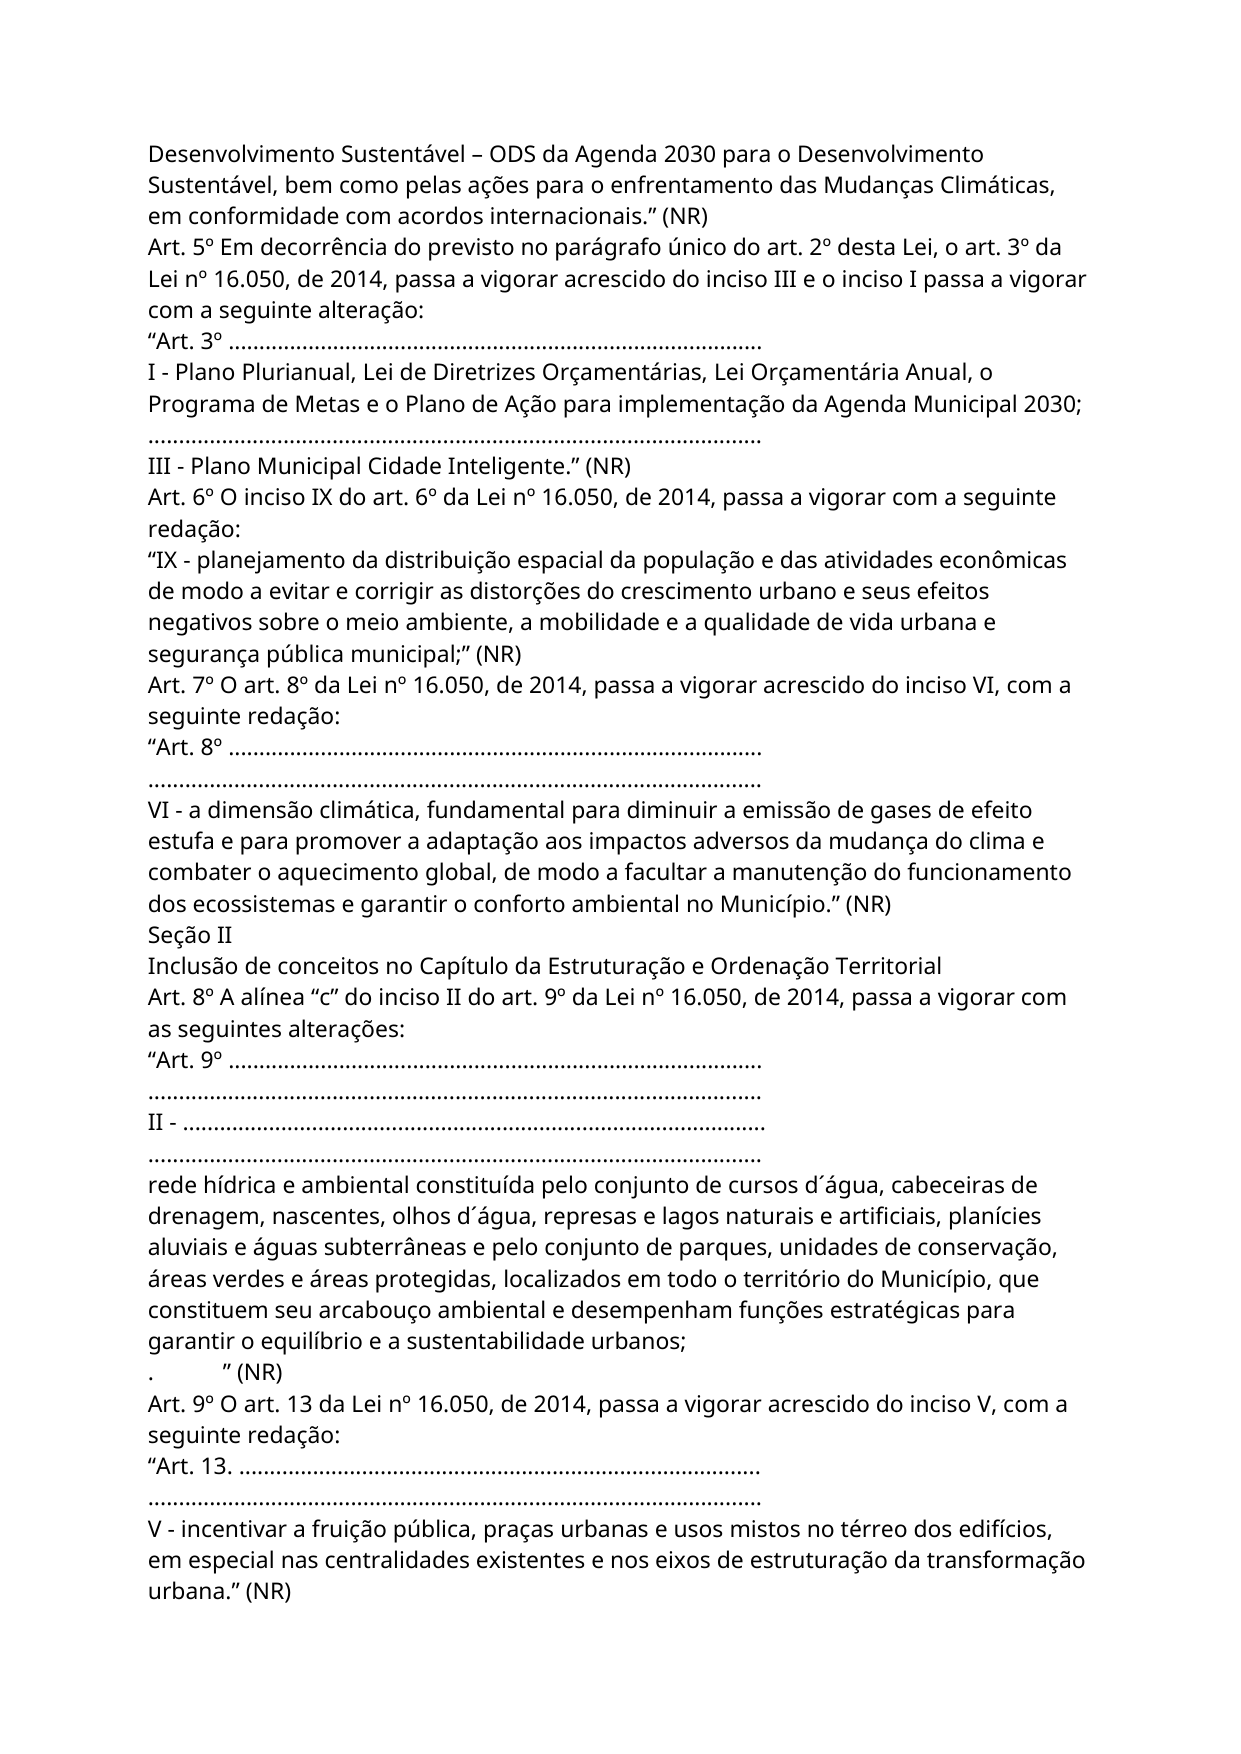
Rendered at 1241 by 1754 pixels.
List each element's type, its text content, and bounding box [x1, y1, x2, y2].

text .................................................................................................... [148, 1481, 1093, 1512]
text Art. 8º A alínea “c” do inciso II do art. 9º da Lei nº 16.050, de 2014, passa a vigorar com as seguintes alterações: [148, 981, 1093, 1044]
text II - ............................................................................................... [148, 1106, 1093, 1137]
text Art. 5º Em decorrência do previsto no parágrafo único do art. 2º desta Lei, o art. 3º da Lei nº 16.050, de 2014, passa a vigorar acrescido do inciso III e o inciso I passa a vigorar com a seguinte alteração: [148, 231, 1093, 325]
text Art. 6º O inciso IX do art. 6º da Lei nº 16.050, de 2014, passa a vigorar com a seguinte redação: [148, 481, 1093, 544]
text “IX - planejamento da distribuição espacial da população e das atividades econômicas de modo a evitar e corrigir as distorções do crescimento urbano e seus efeitos negativos sobre o meio ambiente, a mobilidade e a qualidade de vida urbana e segurança pública municipal;” (NR) [148, 544, 1093, 669]
text VI - a dimensão climática, fundamental para diminuir a emissão de gases de efeito estufa e para promover a adaptação aos impactos adversos da mudança do clima e combater o aquecimento global, de modo a facultar a manutenção do funcionamento dos ecossistemas e garantir o conforto ambiental no Município.” (NR) [148, 794, 1093, 919]
text “Art. 13. ..................................................................................... [148, 1450, 1093, 1481]
text “Art. 8º ....................................................................................... [148, 731, 1093, 762]
text Desenvolvimento Sustentável – ODS da Agenda 2030 para o Desenvolvimento Sustentável, bem como pelas ações para o enfrentamento das Mudanças Climáticas, em conformidade com acordos internacionais.” (NR) [148, 137, 1093, 231]
text Seção II [148, 919, 1093, 950]
text rede hídrica e ambiental constituída pelo conjunto de cursos d´água, cabeceiras de drenagem, nascentes, olhos d´água, represas e lagos naturais e artificiais, planícies aluviais e águas subterrâneas e pelo conjunto de parques, unidades de conservação, áreas verdes e áreas protegidas, localizados em todo o território do Município, que constituem seu arcabouço ambiental e desempenham funções estratégicas para garantir o equilíbrio e a sustentabilidade urbanos; [148, 1169, 1093, 1356]
text Inclusão de conceitos no Capítulo da Estruturação e Ordenação Territorial [148, 950, 1093, 981]
text .................................................................................................... [148, 1137, 1093, 1169]
text . ” (NR) [148, 1356, 1093, 1387]
text I - Plano Plurianual, Lei de Diretrizes Orçamentárias, Lei Orçamentária Anual, o Programa de Metas e o Plano de Ação para implementação da Agenda Municipal 2030; [148, 356, 1093, 419]
text .................................................................................................... [148, 762, 1093, 794]
text .................................................................................................... [148, 419, 1093, 450]
text Art. 7º O art. 8º da Lei nº 16.050, de 2014, passa a vigorar acrescido do inciso VI, com a seguinte redação: [148, 669, 1093, 731]
text “Art. 9º ....................................................................................... [148, 1044, 1093, 1075]
text Art. 9º O art. 13 da Lei nº 16.050, de 2014, passa a vigorar acrescido do inciso V, com a seguinte redação: [148, 1387, 1093, 1450]
text V - incentivar a fruição pública, praças urbanas e usos mistos no térreo dos edifícios, em especial nas centralidades existentes e nos eixos de estruturação da transformação urbana.” (NR) [148, 1512, 1093, 1606]
text “Art. 3º ....................................................................................... [148, 325, 1093, 356]
text .................................................................................................... [148, 1075, 1093, 1106]
text III - Plano Municipal Cidade Inteligente.” (NR) [148, 450, 1093, 481]
